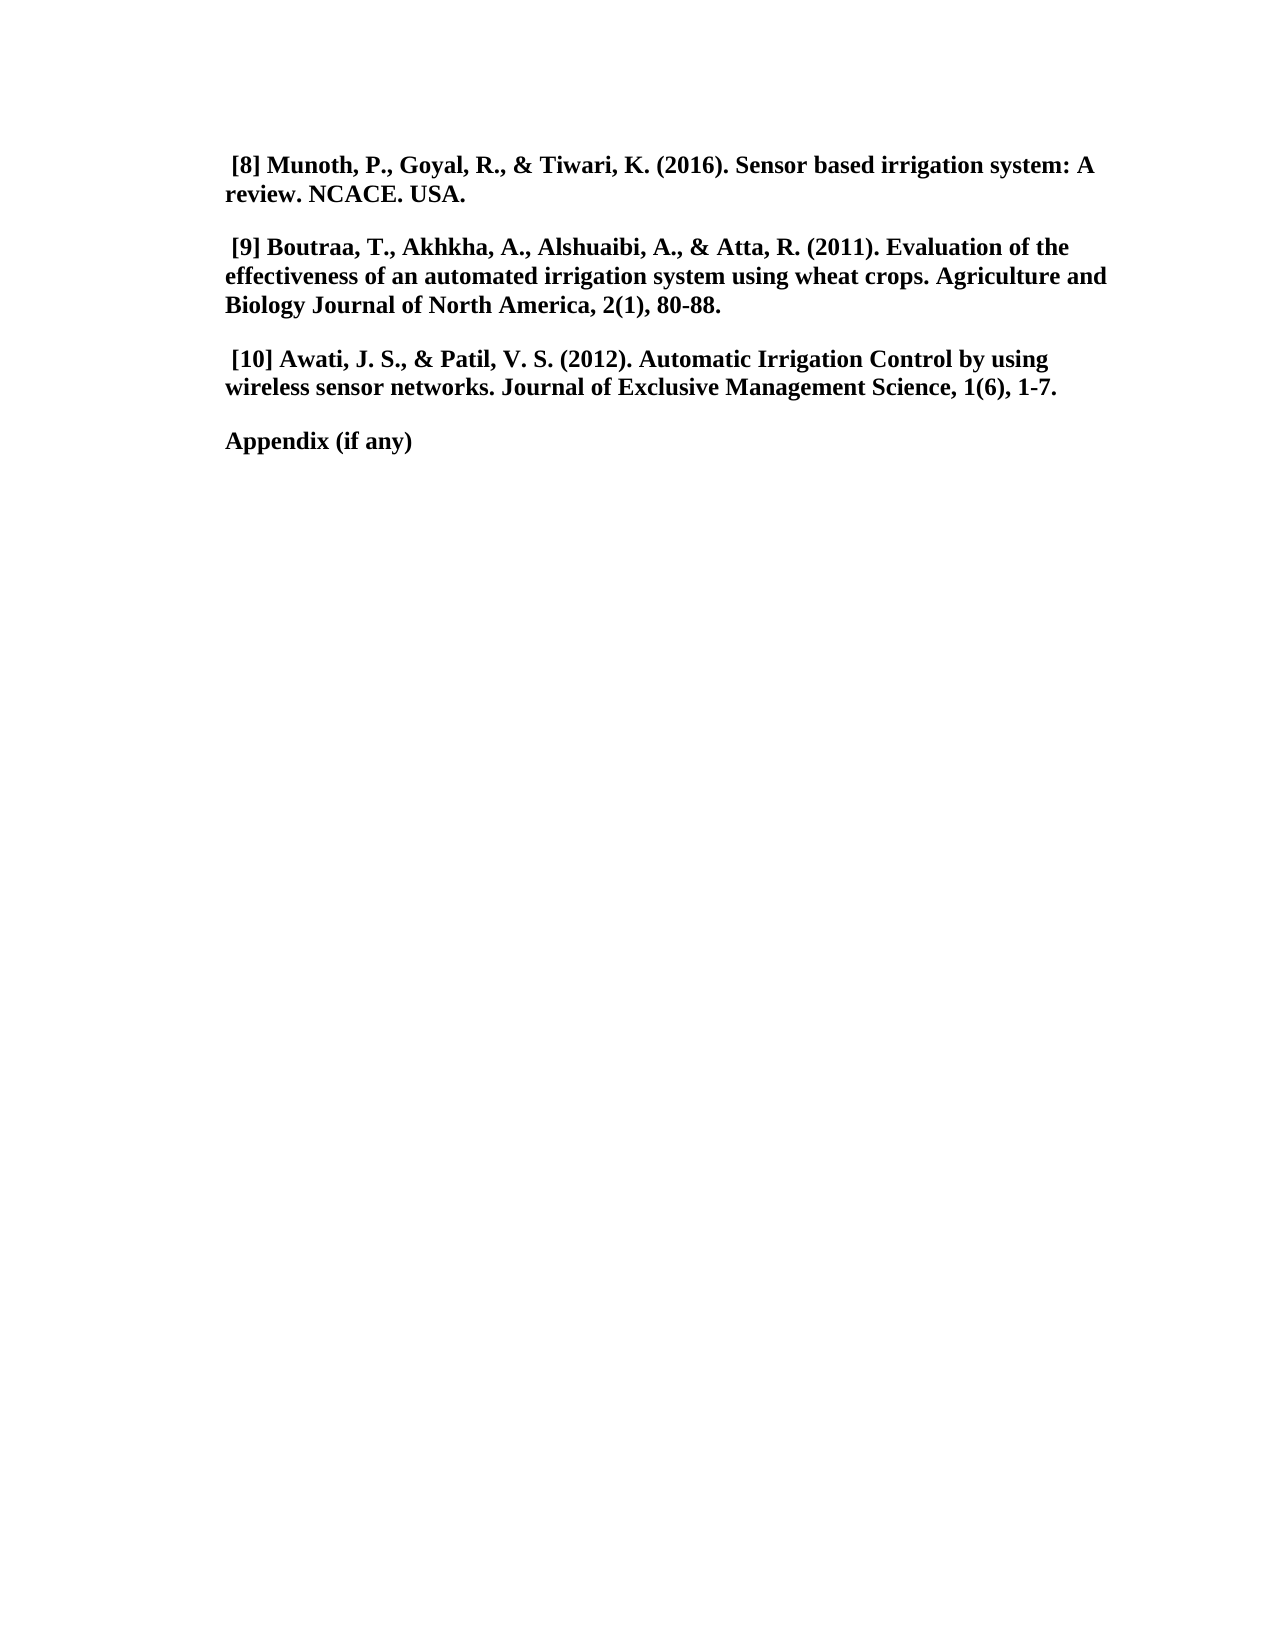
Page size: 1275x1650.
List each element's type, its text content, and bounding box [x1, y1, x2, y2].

text Appendix (if any) [225, 426, 1125, 455]
text [8] Munoth, P., Goyal, R., & Tiwari, K. (2016). Sensor based irrigation system: A review. NCACE. USA. [225, 150, 1125, 207]
text [9] Boutraa, T., Akhkha, A., Alshuaibi, A., & Atta, R. (2011). Evaluation of the effectiveness of an automated irrigation system using wheat crops. Agriculture and Biology Journal of North America, 2(1), 80-88. [225, 232, 1125, 319]
text [10] Awati, J. S., & Patil, V. S. (2012). Automatic Irrigation Control by using wireless sensor networks. Journal of Exclusive Management Science, 1(6), 1-7. [225, 344, 1125, 401]
